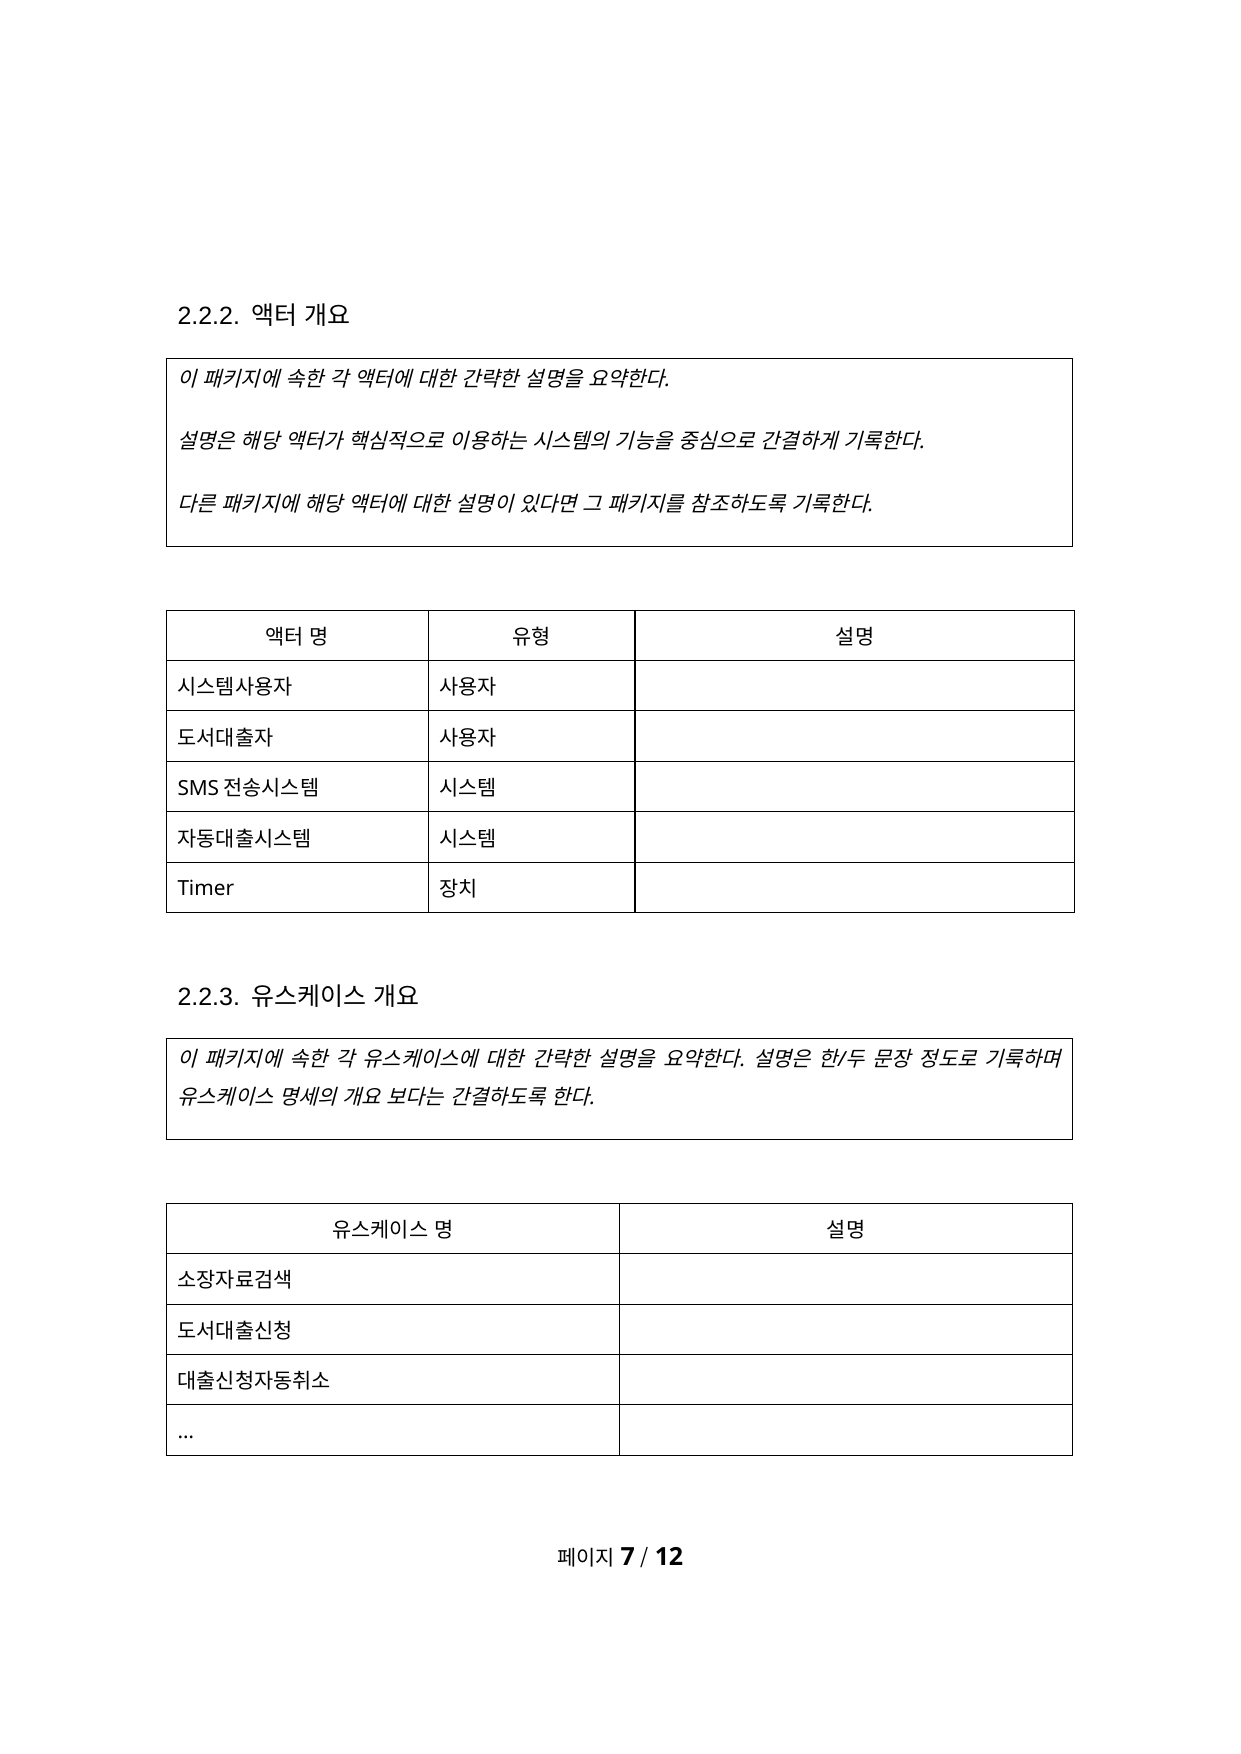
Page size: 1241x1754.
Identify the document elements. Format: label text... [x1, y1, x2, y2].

table_header 이 패키지에 속한 각 유스케이스에 대한 간략한 설명을 요약한다. 설명은 한/두 문장 정도로 기룩하며 유스케이스 명세의 개요 보다는 간결하도록 한다. [167, 1039, 1072, 1139]
table_cell Timer [167, 863, 428, 912]
table_cell … [167, 1405, 619, 1455]
table_cell [636, 711, 1074, 761]
table_cell [620, 1254, 1072, 1303]
table_cell [636, 812, 1074, 862]
table_header 이 패키지에 속한 각 액터에 대한 간략한 설명을 요약한다. 설명은 해당 액터가 핵심적으로 이용하는 시스템의 기능을 중심으로 간결하게 기록한다. 다른 패키지에 해당 액터에 대한 설명이 있다면 그 패키지를 참조하도록 기록한다. [167, 359, 1072, 546]
subtitle 유스케이스 개요 [177, 976, 1063, 1013]
table_cell 사용자 [429, 661, 634, 710]
table_cell 도서대출자 [167, 711, 428, 761]
table_cell [636, 762, 1074, 811]
table_cell 장치 [429, 863, 634, 912]
table_cell SMS전송시스템 [167, 762, 428, 811]
table_cell 사용자 [429, 711, 634, 761]
table_header 설명 [620, 1204, 1072, 1253]
table_cell 도서대출신청 [167, 1305, 619, 1354]
table_header 액터 명 [167, 611, 428, 660]
table_header 설명 [636, 611, 1074, 660]
table_cell [620, 1405, 1072, 1455]
table_cell 시스템 [429, 762, 634, 811]
table_cell 자동대출시스템 [167, 812, 428, 862]
table_cell 시스템사용자 [167, 661, 428, 710]
table_cell [620, 1305, 1072, 1354]
table_header 유스케이스 명 [167, 1204, 619, 1253]
subtitle 액터 개요 [177, 295, 1063, 332]
table_cell 시스템 [429, 812, 634, 862]
table_header 유형 [429, 611, 634, 660]
table_cell [636, 661, 1074, 710]
table_cell [636, 863, 1074, 912]
table_cell [620, 1355, 1072, 1404]
table_cell 대출신청자동취소 [167, 1355, 619, 1404]
table_cell 소장자료검색 [167, 1254, 619, 1303]
